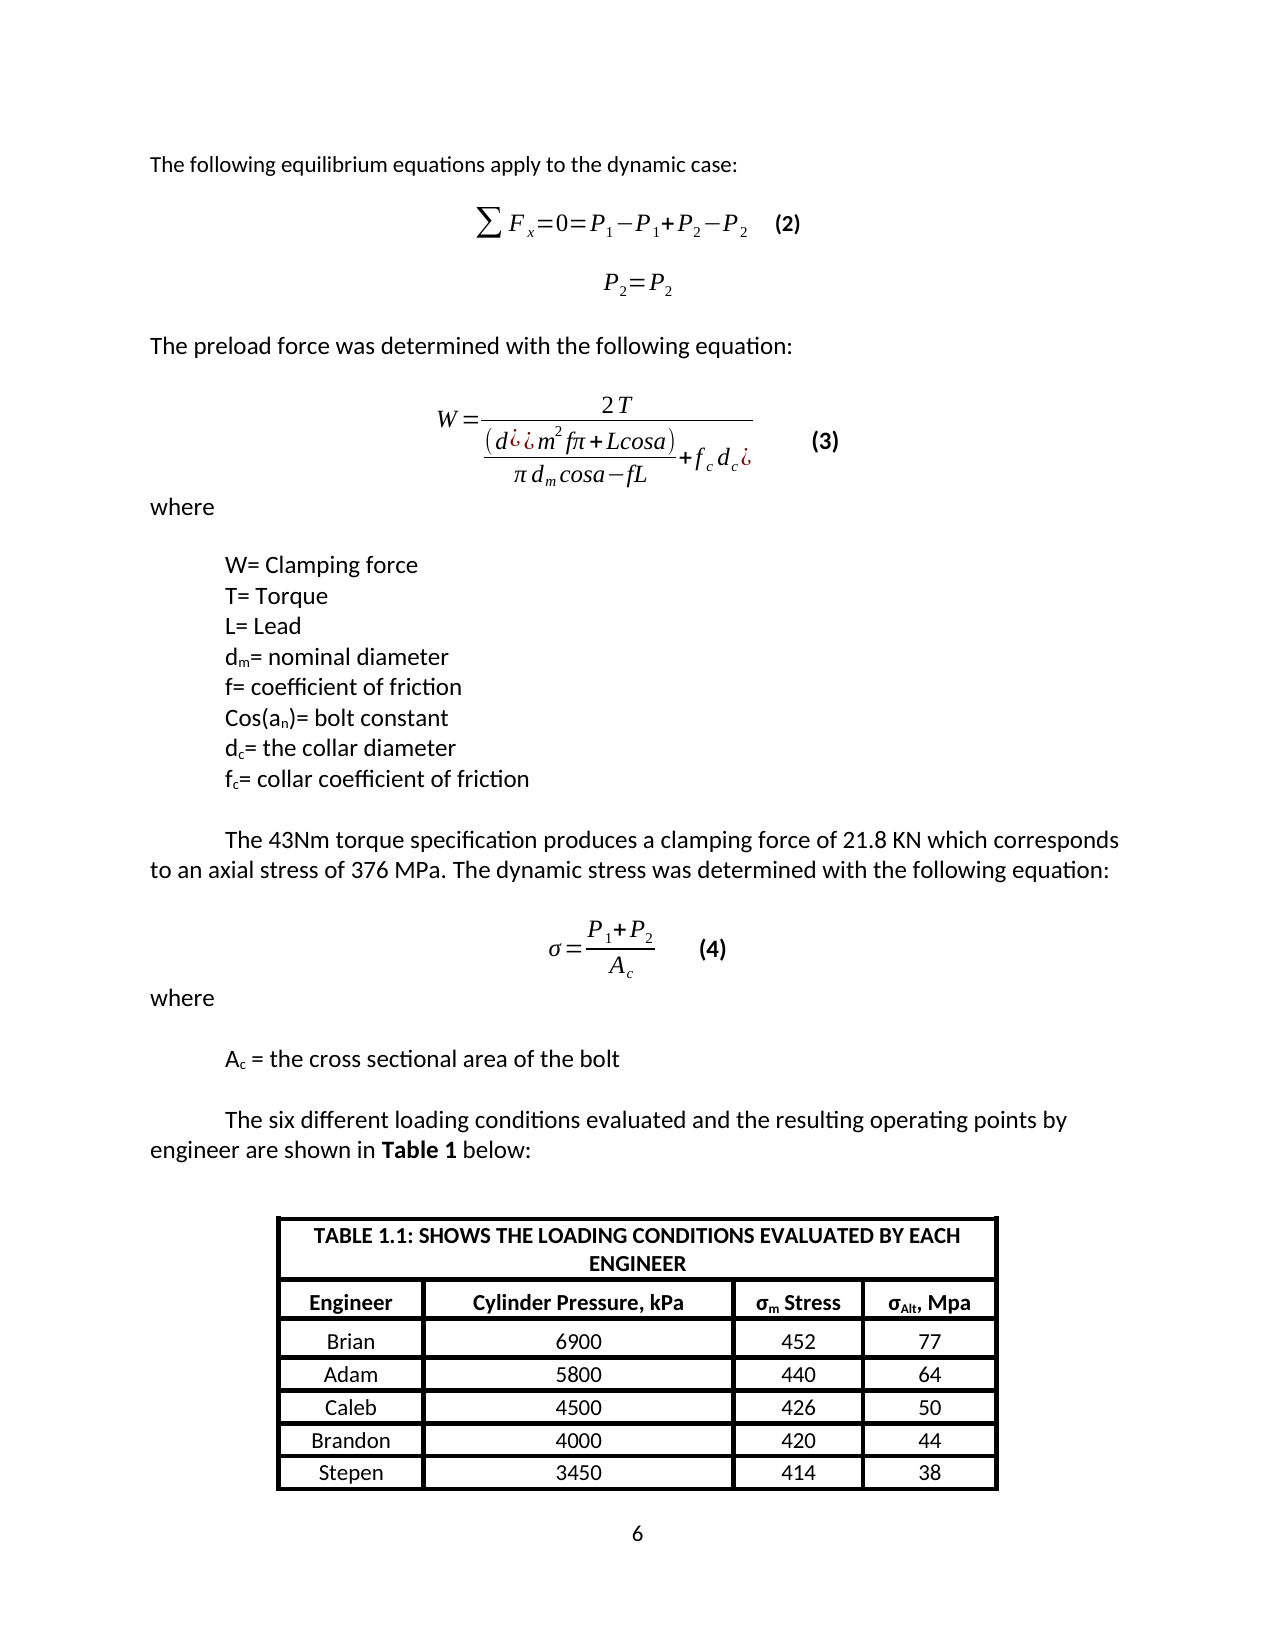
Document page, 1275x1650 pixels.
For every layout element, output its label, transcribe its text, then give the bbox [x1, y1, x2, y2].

table_cell 64 [865, 1360, 994, 1388]
text f= coefficient of friction [150, 671, 1125, 702]
table_header TABLE 1.1: SHOWS THE LOADING CONDITIONS EVALUATED BY EACH ENGINEER [281, 1221, 994, 1277]
table_cell 4500 [426, 1393, 731, 1421]
table_cell σAlt, Mpa [865, 1282, 994, 1316]
text (3) [150, 392, 1125, 491]
text The six different loading conditions evaluated and the resulting operating points by engineer are shown in Table 1 below: [150, 1104, 1125, 1165]
table_cell 440 [736, 1360, 861, 1388]
text where [150, 491, 1125, 521]
text Cos(an)= bolt constant [150, 702, 1125, 732]
table_cell 44 [865, 1426, 994, 1454]
table_cell Engineer [281, 1282, 421, 1316]
text (2) [150, 206, 1125, 241]
text W= Clamping force [150, 549, 1125, 580]
text Ac = the cross sectional area of the bolt [150, 1043, 1125, 1073]
table_cell 4000 [426, 1426, 731, 1454]
table_cell 426 [736, 1393, 861, 1421]
table_cell 77 [865, 1321, 994, 1355]
text dm= nominal diameter [150, 641, 1125, 671]
text L= Lead [150, 610, 1125, 641]
table_cell 420 [736, 1426, 861, 1454]
table_cell 452 [736, 1321, 861, 1355]
text (4) [150, 916, 1125, 982]
text T= Torque [150, 580, 1125, 610]
text The following equilibrium equations apply to the dynamic case: [150, 150, 1125, 178]
table_cell 50 [865, 1393, 994, 1421]
table_cell 6900 [426, 1321, 731, 1355]
table_cell 414 [736, 1458, 861, 1487]
table_cell 3450 [426, 1458, 731, 1487]
table_cell Stepen [281, 1458, 421, 1487]
text dc= the collar diameter [150, 732, 1125, 763]
table_cell σm Stress [736, 1282, 861, 1316]
table_cell Adam [281, 1360, 421, 1388]
table_cell 38 [865, 1458, 994, 1487]
text The 43Nm torque specification produces a clamping force of 21.8 KN which corresponds to an axial stress of 376 MPa. The dynamic stress was determined with the following equation: [150, 824, 1125, 885]
text fc= collar coefficient of friction [150, 763, 1125, 793]
table_cell Caleb [281, 1393, 421, 1421]
text where [150, 982, 1125, 1012]
text The preload force was determined with the following equation: [150, 331, 1125, 361]
table_cell Cylinder Pressure, kPa [426, 1282, 731, 1316]
table_cell Brian [281, 1321, 421, 1355]
table_cell 5800 [426, 1360, 731, 1388]
table_cell Brandon [281, 1426, 421, 1454]
